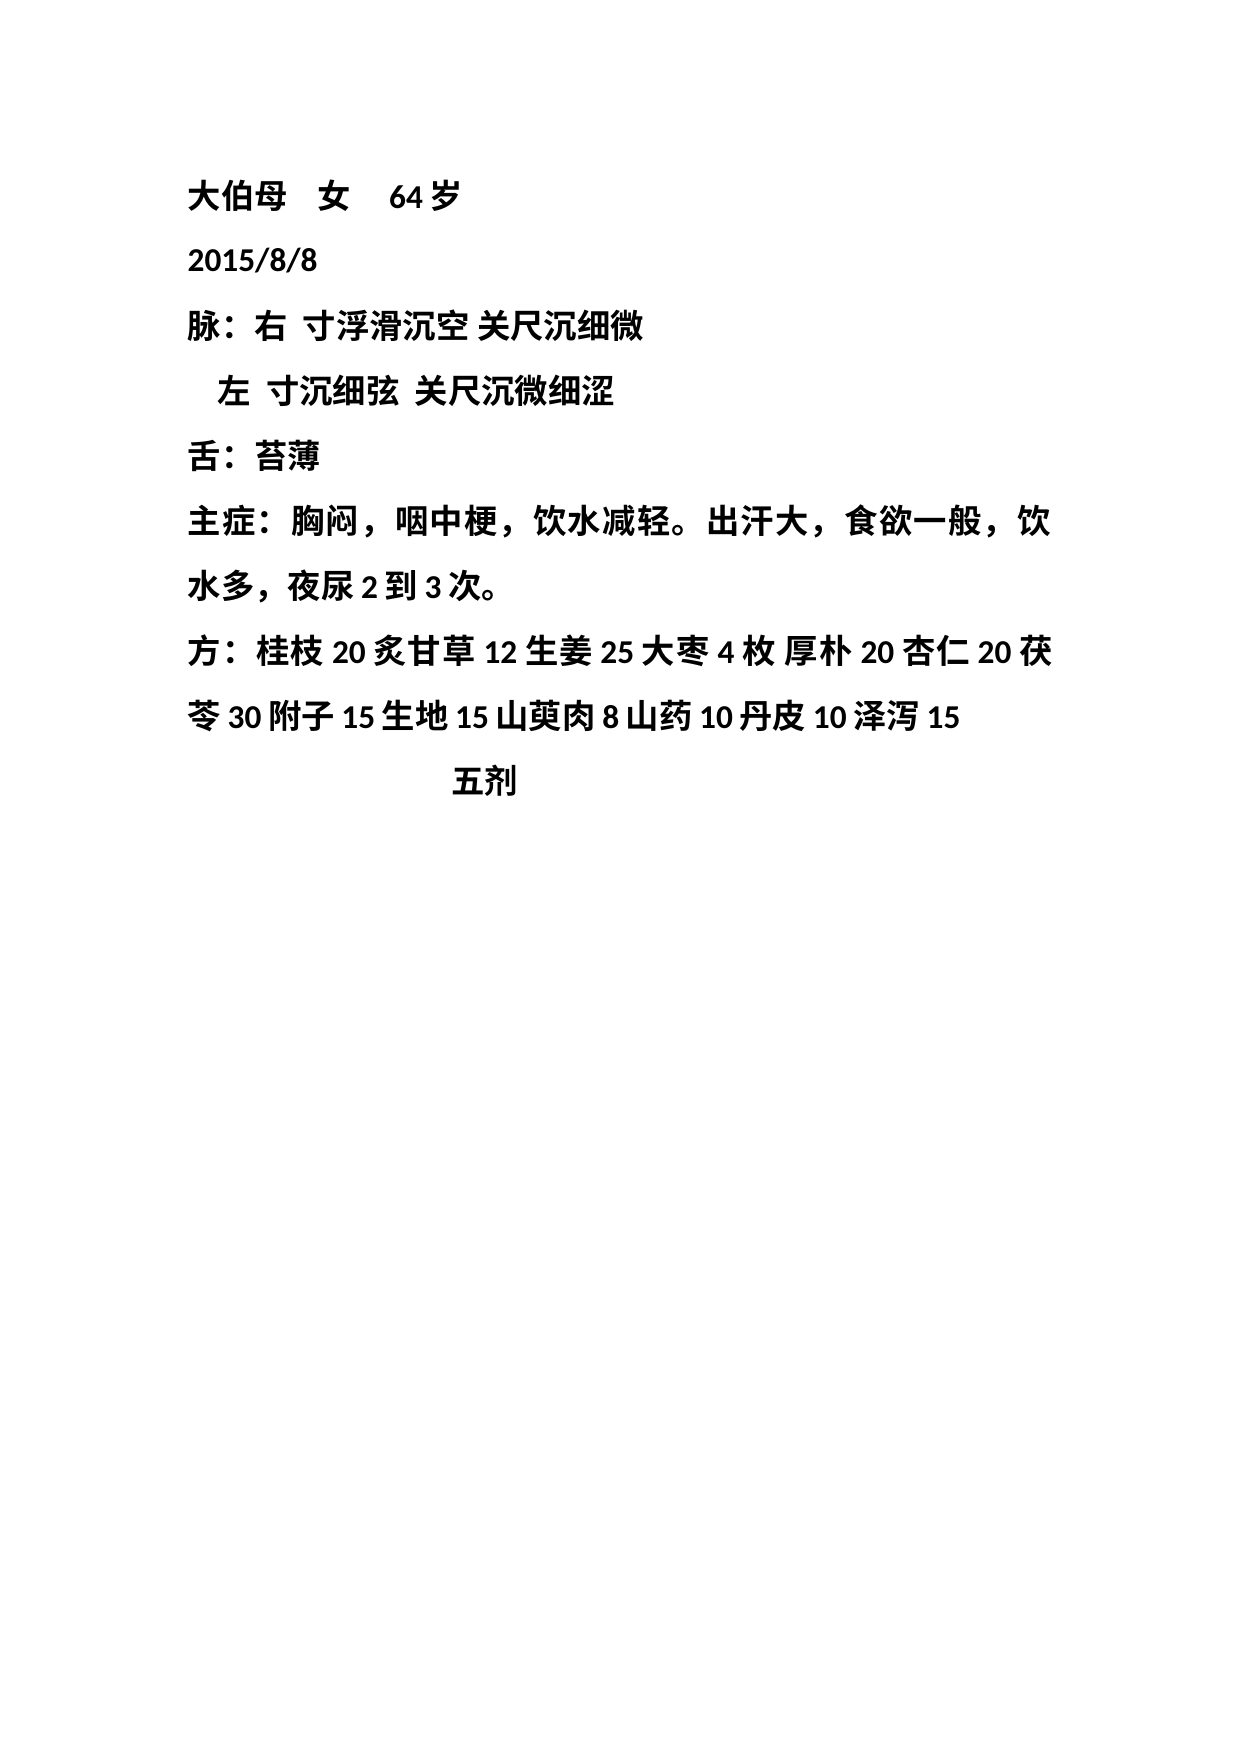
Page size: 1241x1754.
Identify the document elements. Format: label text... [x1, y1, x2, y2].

text 舌：苔薄 [187, 422, 1053, 487]
text 2015/8/8 [187, 227, 1053, 292]
text 方：桂枝20炙甘草12生姜25大枣4枚 厚朴20杏仁20茯苓30附子15生地15山萸肉8山药10丹皮10泽泻15 [187, 617, 1053, 747]
text 主症：胸闷，咽中梗，饮水减轻。出汗大，食欲一般，饮水多，夜尿2到3次。 [187, 487, 1053, 617]
text 大伯母 女 64岁 [187, 162, 1053, 227]
text 脉：右 寸浮滑沉空 关尺沉细微 [187, 292, 1053, 357]
text 五剂 [187, 747, 1053, 812]
text 左 寸沉细弦 关尺沉微细涩 [187, 357, 1053, 422]
